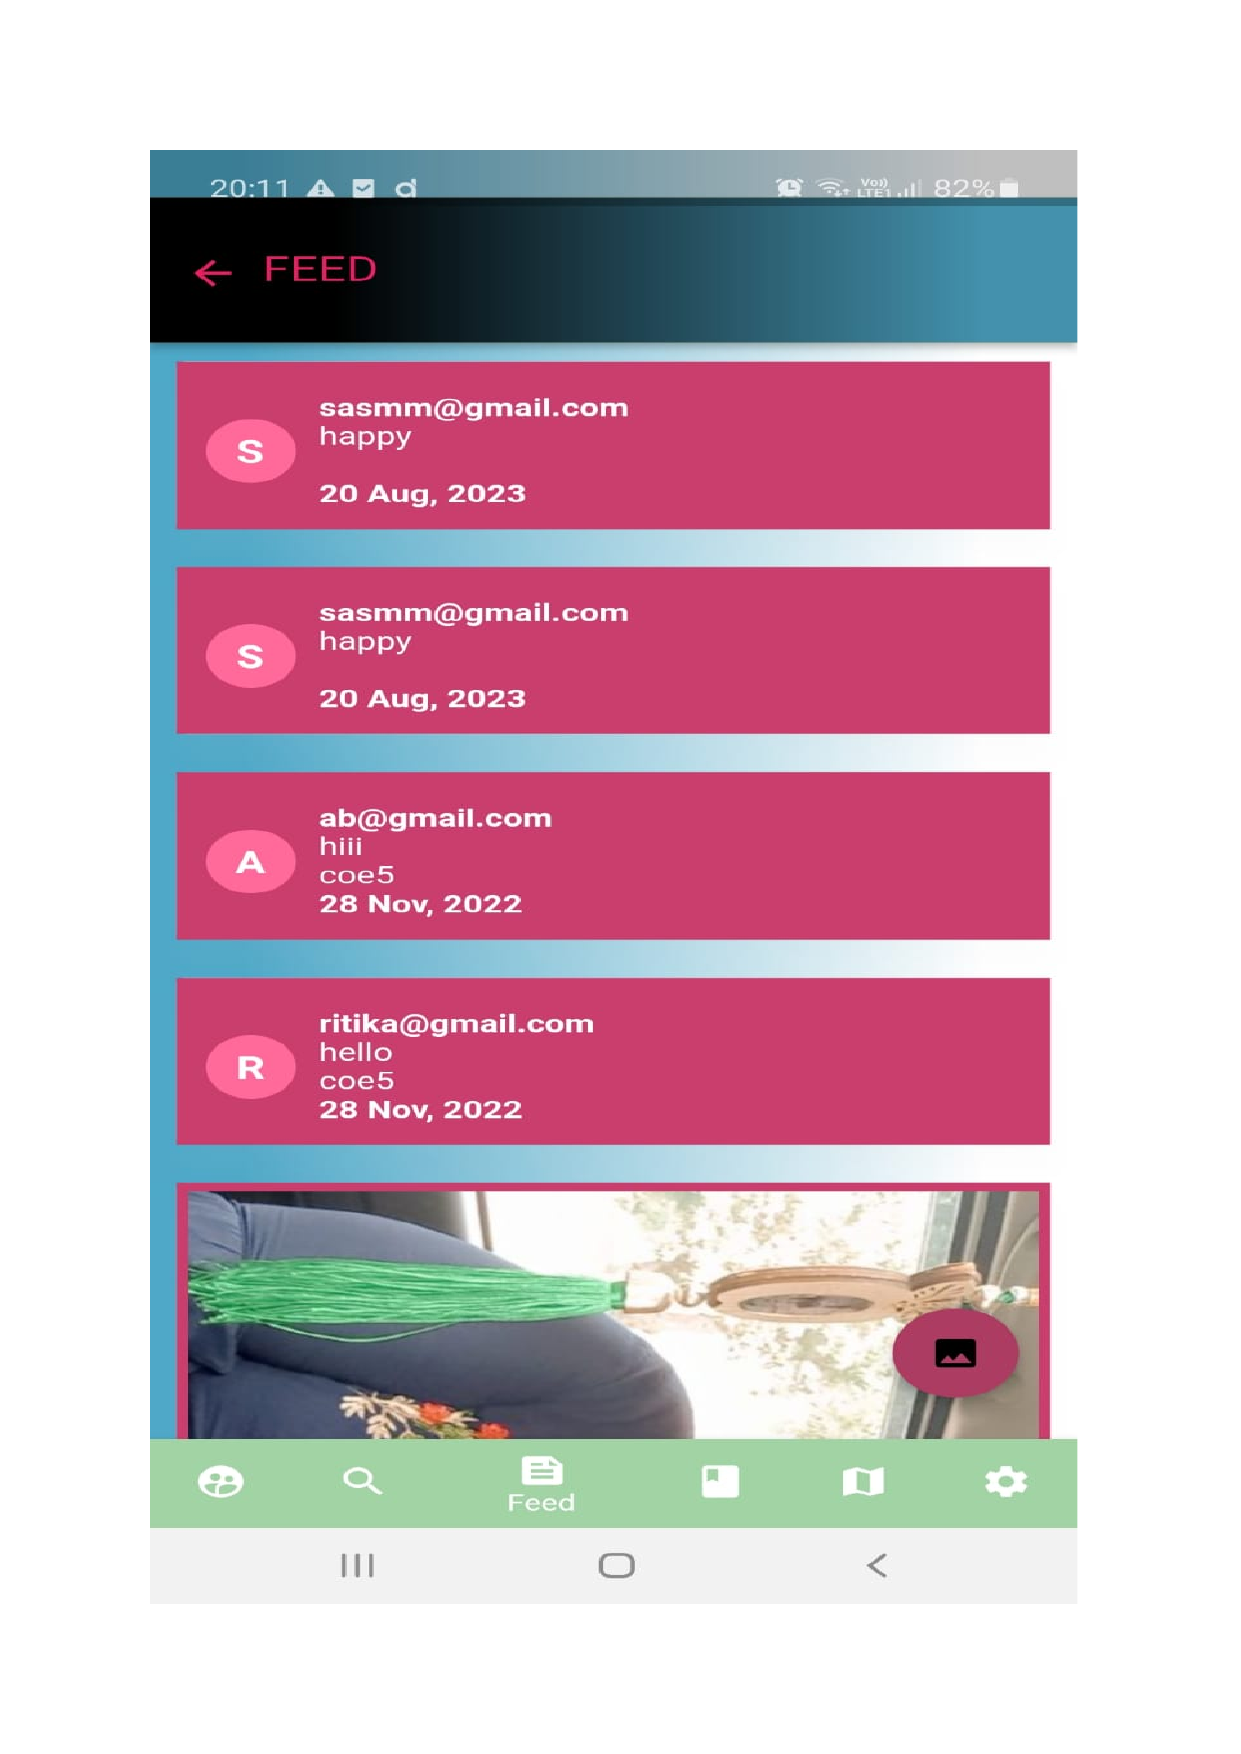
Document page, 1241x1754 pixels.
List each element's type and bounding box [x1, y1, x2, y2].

picture [150, 150, 1078, 1604]
